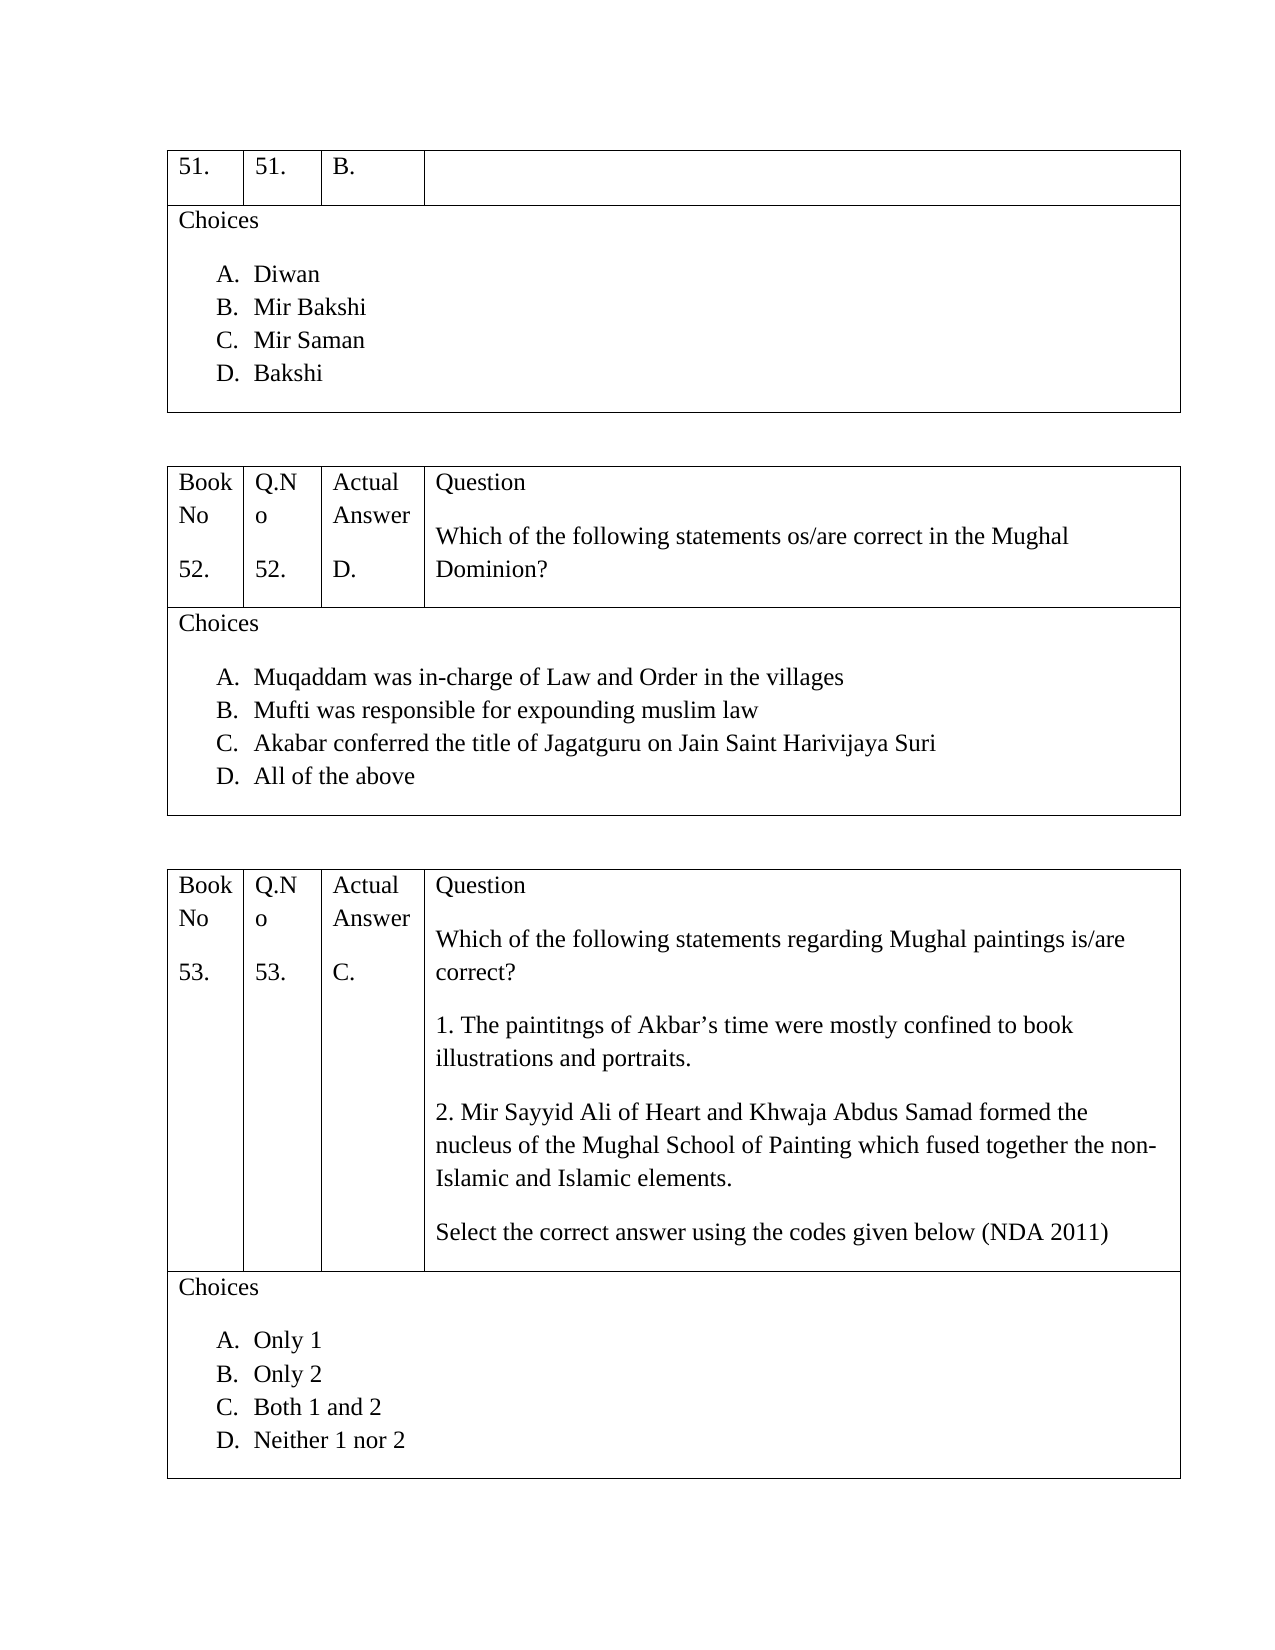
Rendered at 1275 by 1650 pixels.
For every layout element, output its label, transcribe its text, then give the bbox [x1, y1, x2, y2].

table_header Q.No 52. [244, 467, 321, 607]
table_header Actual Answer B. [322, 151, 424, 204]
table_cell Choices Diwan Mir Bakshi Mir Saman Bakshi [168, 206, 1180, 412]
table_header Question Which of the following statements regarding Mughal paintings is/are correct? 1. The paintitngs of Akbar’s time were mostly confined to book illustrations and portraits. 2. Mir Sayyid Ali of Heart and Khwaja Abdus Samad formed the nucleus of the Mughal School of Painting which fused together the non-Islamic and Islamic elements. Select the correct answer using the codes given below (NDA 2011) [425, 870, 1180, 1271]
table_cell Choices Muqaddam was in-charge of Law and Order in the villages Mufti was responsible for expounding muslim law Akabar conferred the title of Jagatguru on Jain Saint Harivijaya Suri All of the above [168, 608, 1180, 815]
table_header Book No 52. [168, 467, 243, 607]
table_header Question Which of the following statements os/are correct in the Mughal Dominion? [425, 467, 1180, 607]
table_header Q.No 53. [244, 870, 321, 1271]
table_header Book No 53. [168, 870, 243, 1271]
table_cell Choices Only 1 Only 2 Both 1 and 2 Neither 1 nor 2 [168, 1272, 1180, 1478]
table_header Book No 51. [168, 151, 243, 204]
table_header Actual Answer C. [322, 870, 424, 1271]
table_header Q.No 51. [244, 151, 321, 204]
table_header Actual Answer D. [322, 467, 424, 607]
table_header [425, 151, 1180, 204]
